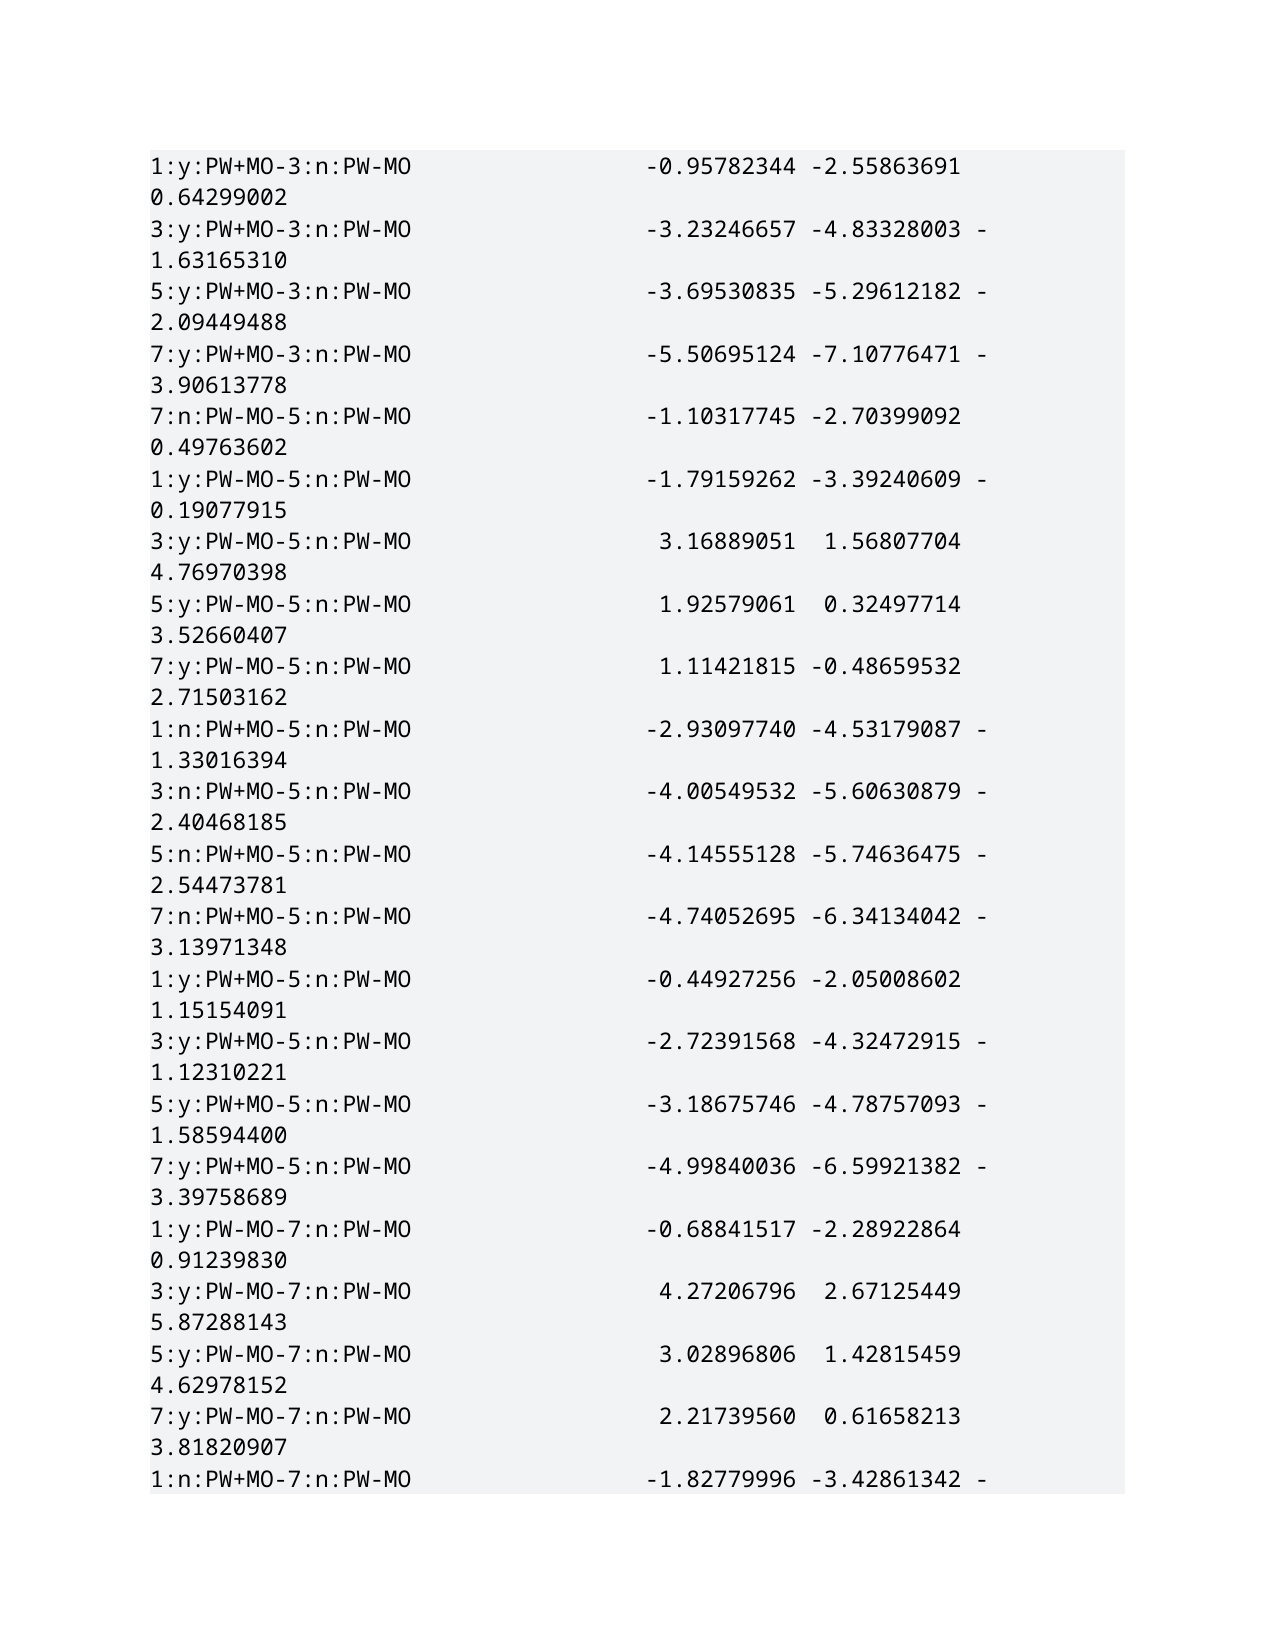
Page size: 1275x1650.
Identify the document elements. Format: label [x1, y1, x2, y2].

text [150, 150, 1125, 1494]
